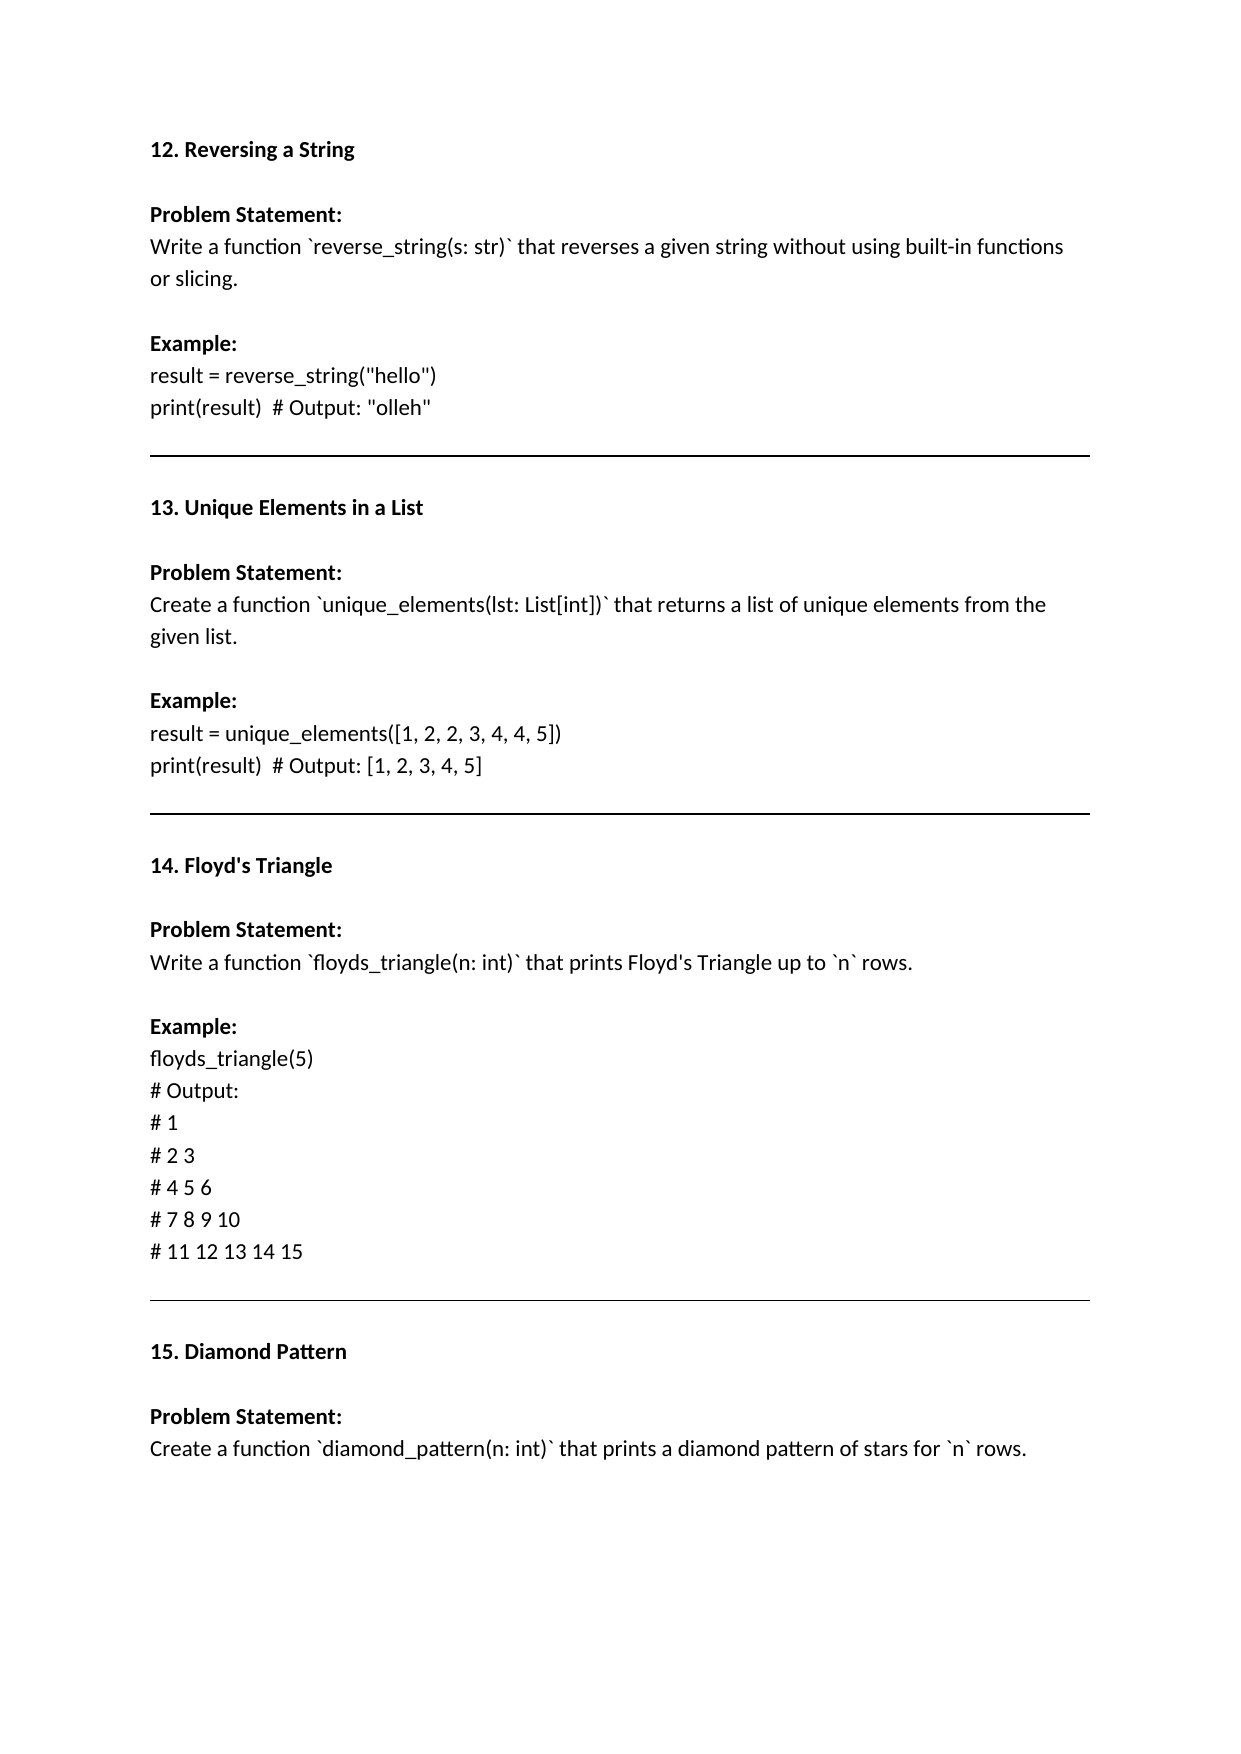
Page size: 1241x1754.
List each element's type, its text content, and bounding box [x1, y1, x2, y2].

text Create a function `unique_elements(lst: List[int])` that returns a list of unique elements from the given list. [150, 590, 1090, 650]
text # 1 [150, 1108, 1090, 1137]
text # 7 8 9 10 [150, 1205, 1090, 1233]
text Example: [150, 686, 1090, 714]
text # 11 12 13 14 15 [150, 1237, 1090, 1265]
text # Output: [150, 1076, 1090, 1104]
text Problem Statement: [150, 200, 1090, 228]
text 12. Reversing a String [150, 136, 1090, 164]
text Problem Statement: [150, 915, 1090, 943]
text Example: [150, 1012, 1090, 1040]
text print(result) # Output: "olleh" [150, 393, 1090, 421]
text # 4 5 6 [150, 1173, 1090, 1201]
text result = unique_elements([1, 2, 2, 3, 4, 4, 5]) [150, 719, 1090, 747]
text Write a function `reverse_string(s: str)` that reverses a given string without using built-in functions or slicing. [150, 232, 1090, 292]
text print(result) # Output: [1, 2, 3, 4, 5] [150, 751, 1090, 779]
text Problem Statement: [150, 558, 1090, 586]
text floyds_triangle(5) [150, 1044, 1090, 1072]
text result = reverse_string("hello") [150, 361, 1090, 389]
text Write a function `floyds_triangle(n: int)` that prints Floyd's Triangle up to `n` rows. [150, 948, 1090, 976]
text # 2 3 [150, 1141, 1090, 1169]
text 14. Floyd's Triangle [150, 851, 1090, 879]
text Create a function `diamond_pattern(n: int)` that prints a diamond pattern of stars for `n` rows. [150, 1434, 1090, 1462]
text 15. Diamond Pattern [150, 1337, 1090, 1366]
text Problem Statement: [150, 1402, 1090, 1430]
text Example: [150, 329, 1090, 357]
text 13. Unique Elements in a List [150, 493, 1090, 521]
